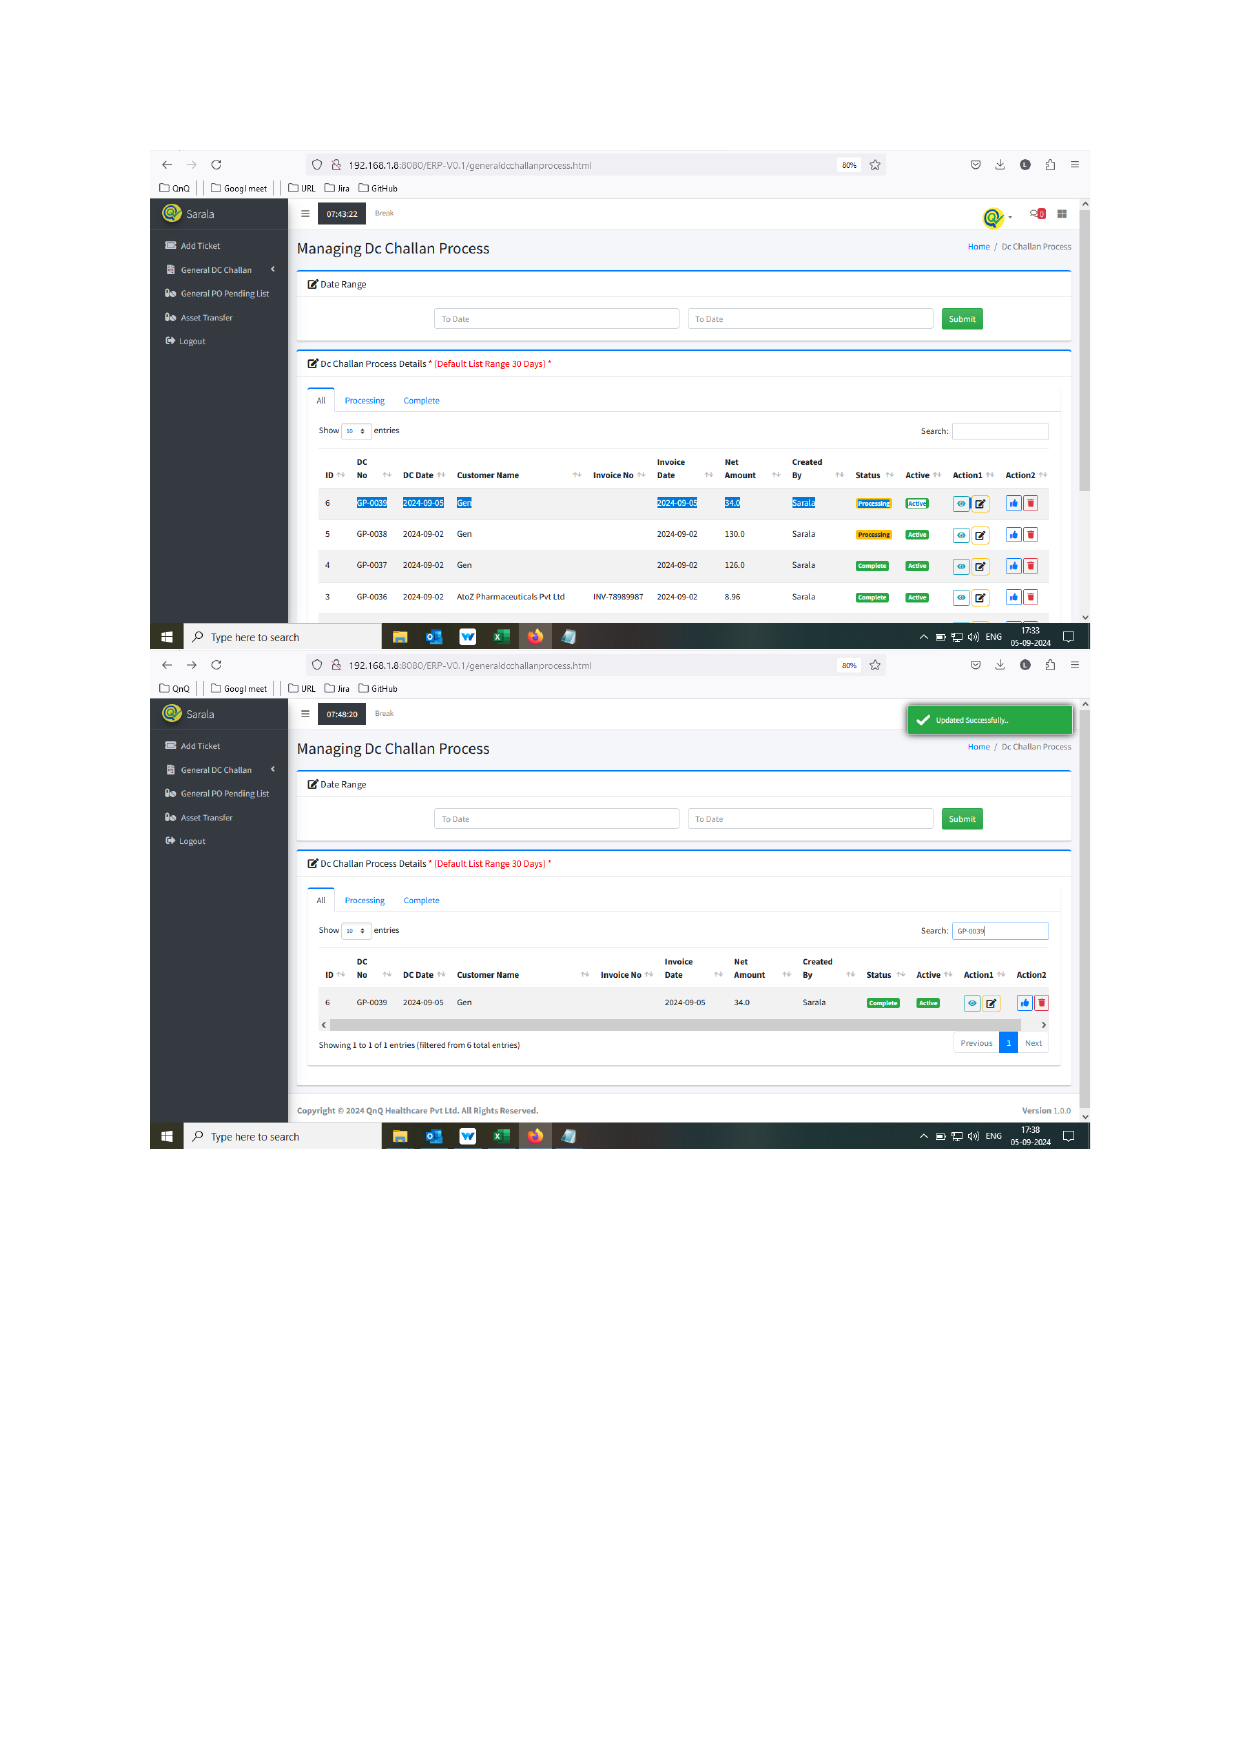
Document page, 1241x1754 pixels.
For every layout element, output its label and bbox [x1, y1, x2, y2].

picture [150, 650, 1091, 1149]
picture [150, 150, 1091, 649]
